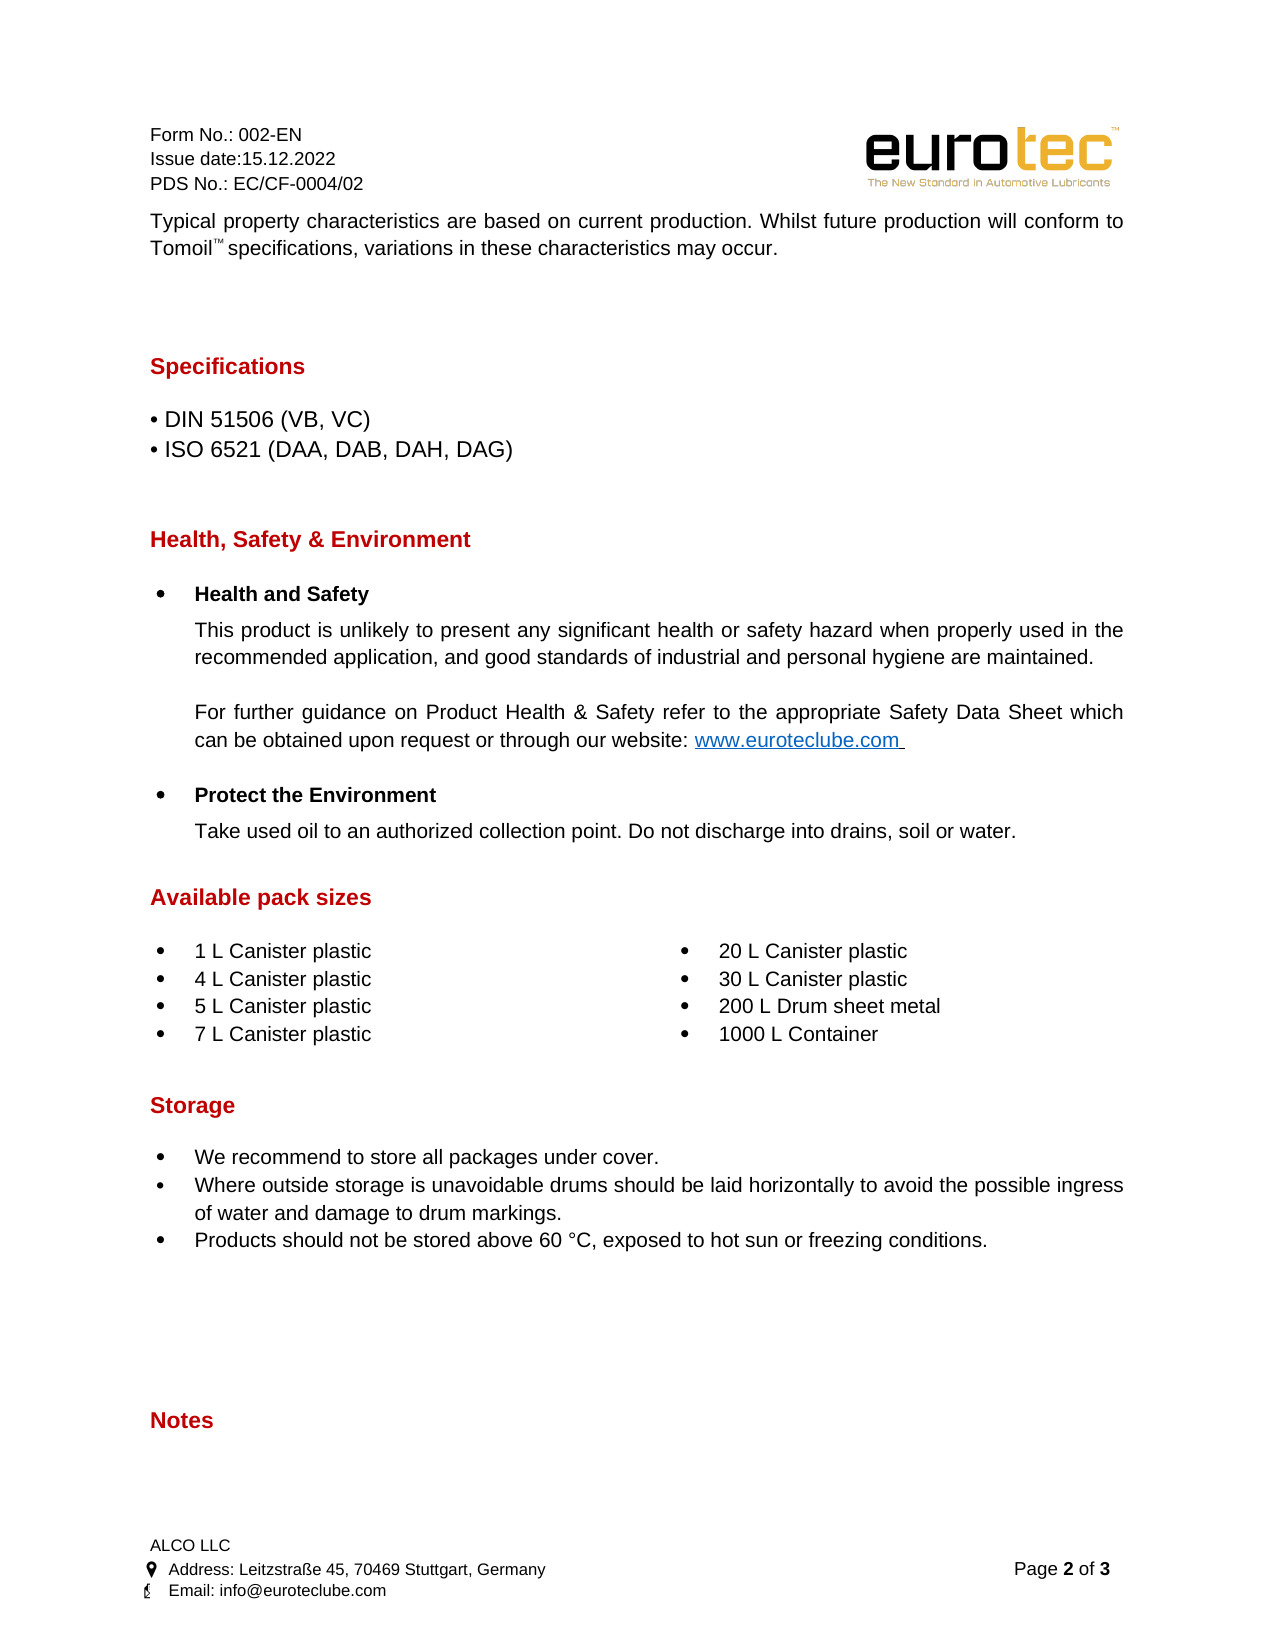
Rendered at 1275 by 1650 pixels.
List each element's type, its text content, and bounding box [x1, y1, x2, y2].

list 200 L Drum sheet metal [681, 994, 1125, 1018]
text Available pack sizes [150, 883, 1125, 910]
list 7 L Canister plastic [157, 1022, 601, 1046]
list 4 L Canister plastic [157, 967, 601, 991]
list 30 L Canister plastic [681, 967, 1125, 991]
picture [141, 1558, 163, 1599]
list Health and Safety [157, 581, 1125, 605]
text • DIN 51506 (VB, VC) • ISO 6521 (DAA, DAB, DAH, DAG) [150, 406, 1125, 463]
list Where outside storage is unavoidable drums should be laid horizontally to avoid the possible ingress of water and damage to drum markings. [157, 1173, 1125, 1224]
list 20 L Canister plastic [681, 939, 1125, 963]
list 1 L Canister plastic [157, 939, 601, 963]
list Protect the Environment [157, 782, 1125, 806]
picture [859, 73, 1125, 209]
list Take used oil to an authorized collection point. Do not discharge into drains, soil or water. [194, 818, 1125, 842]
text For further guidance on Product Health & Safety refer to the appropriate Safety Data Sheet which can be obtained upon request or through our website: www.euroteclube.com [194, 700, 1125, 751]
list We recommend to store all packages under cover. [157, 1145, 1125, 1169]
list 1000 L Container [681, 1022, 1125, 1046]
text This product is unlikely to present any significant health or safety hazard when properly used in the recommended application, and good standards of industrial and personal hygiene are maintained. [194, 617, 1125, 669]
text Notes [150, 1407, 1125, 1434]
text Specifications [150, 353, 1125, 380]
list 5 L Canister plastic [157, 994, 601, 1018]
text Storage [150, 1092, 1125, 1119]
text Health, Safety & Environment [150, 526, 1125, 552]
text Typical property characteristics are based on current production. Whilst future production will conform to Tomoil™ specifications, variations in these characteristics may occur. [150, 209, 1125, 260]
list Products should not be stored above 60 °C, exposed to hot sun or freezing conditions. [157, 1228, 1125, 1252]
